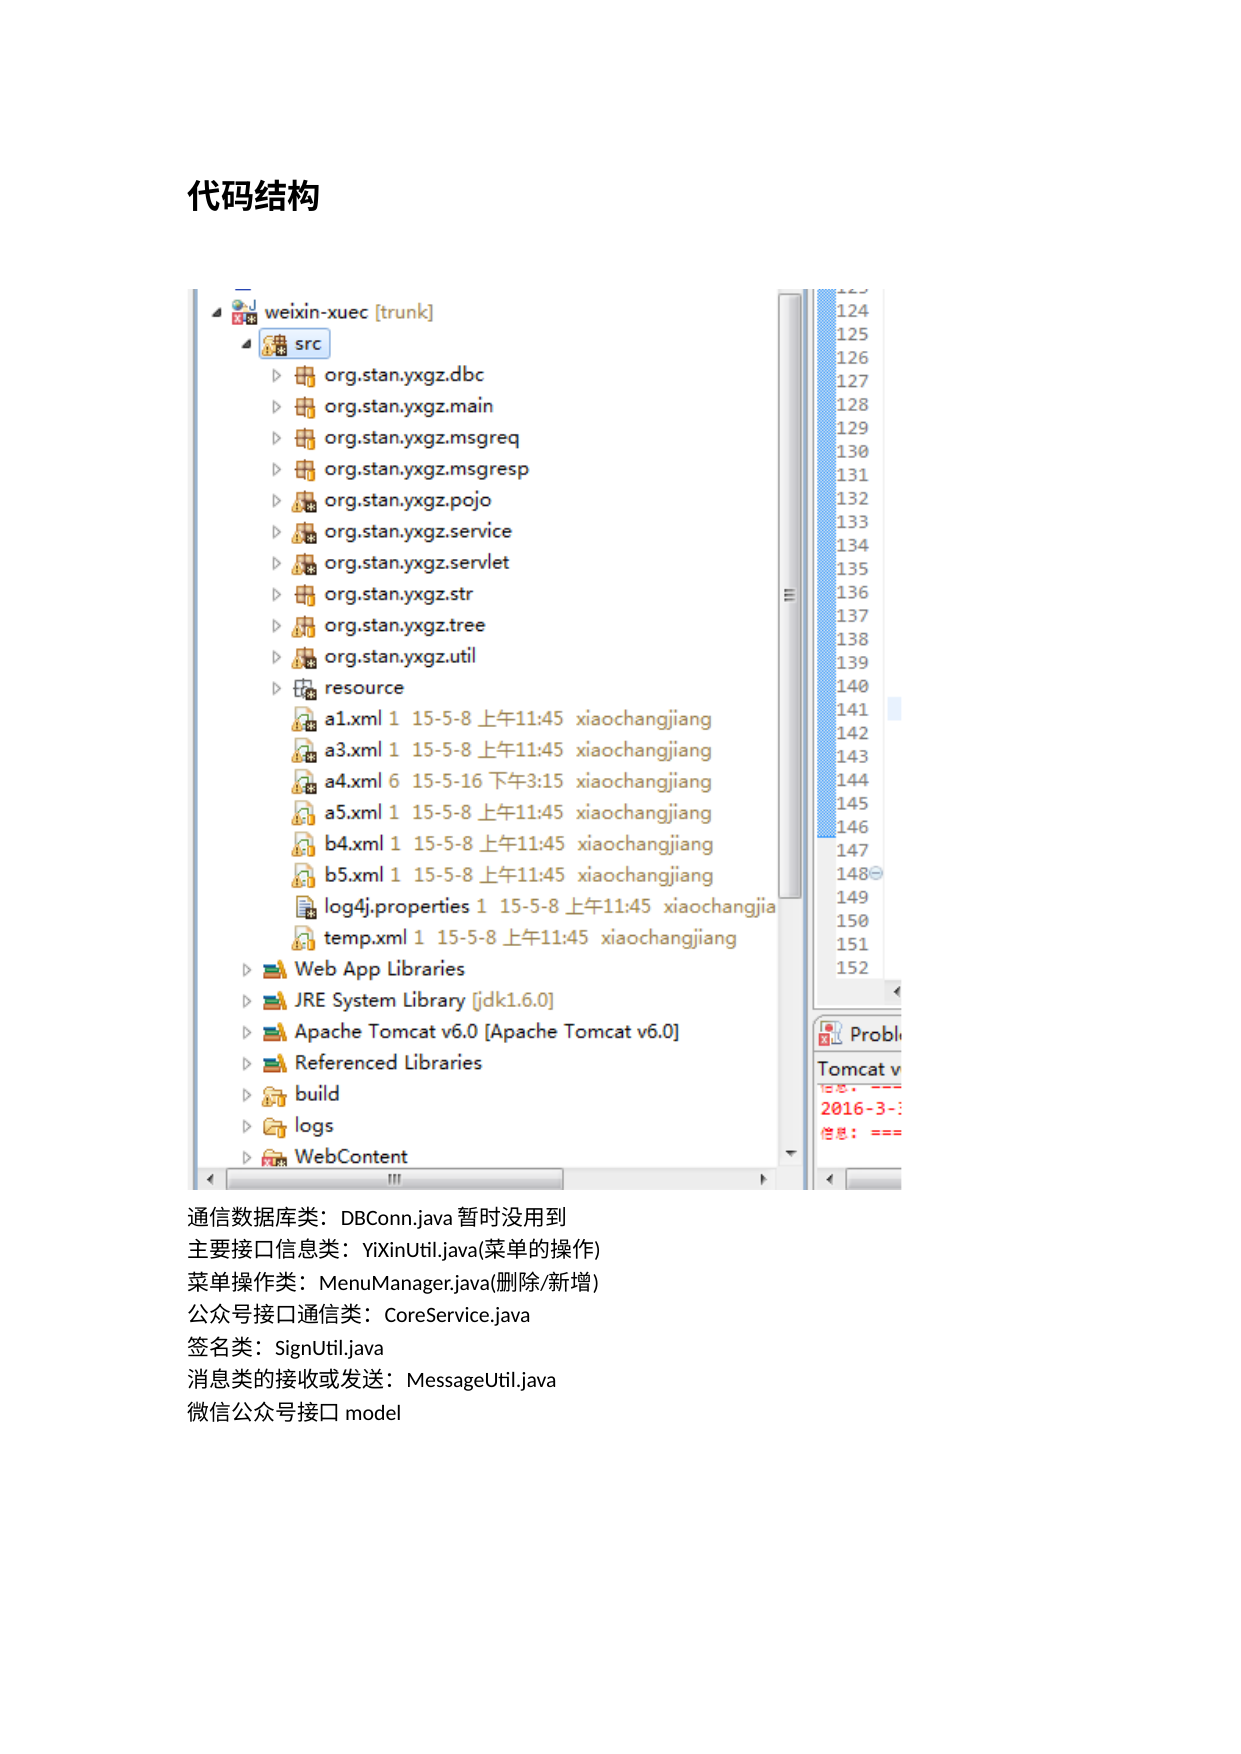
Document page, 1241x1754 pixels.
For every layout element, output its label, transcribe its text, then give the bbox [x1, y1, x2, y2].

text 菜单操作类：MenuManager.java(删除/新增) [187, 1264, 1053, 1297]
text 主要接口信息类：YiXinUtil.java(菜单的操作) [187, 1232, 1053, 1264]
subtitle 代码结构 [187, 162, 1053, 227]
picture [187, 289, 902, 1190]
text 公众号接口通信类：CoreService.java [187, 1297, 1053, 1329]
text 消息类的接收或发送：MessageUtil.java [187, 1362, 1053, 1394]
text 微信公众号接口model [187, 1394, 1053, 1427]
text 签名类：SignUtil.java [187, 1329, 1053, 1362]
text 通信数据库类：DBConn.java暂时没用到 [187, 1199, 1053, 1232]
